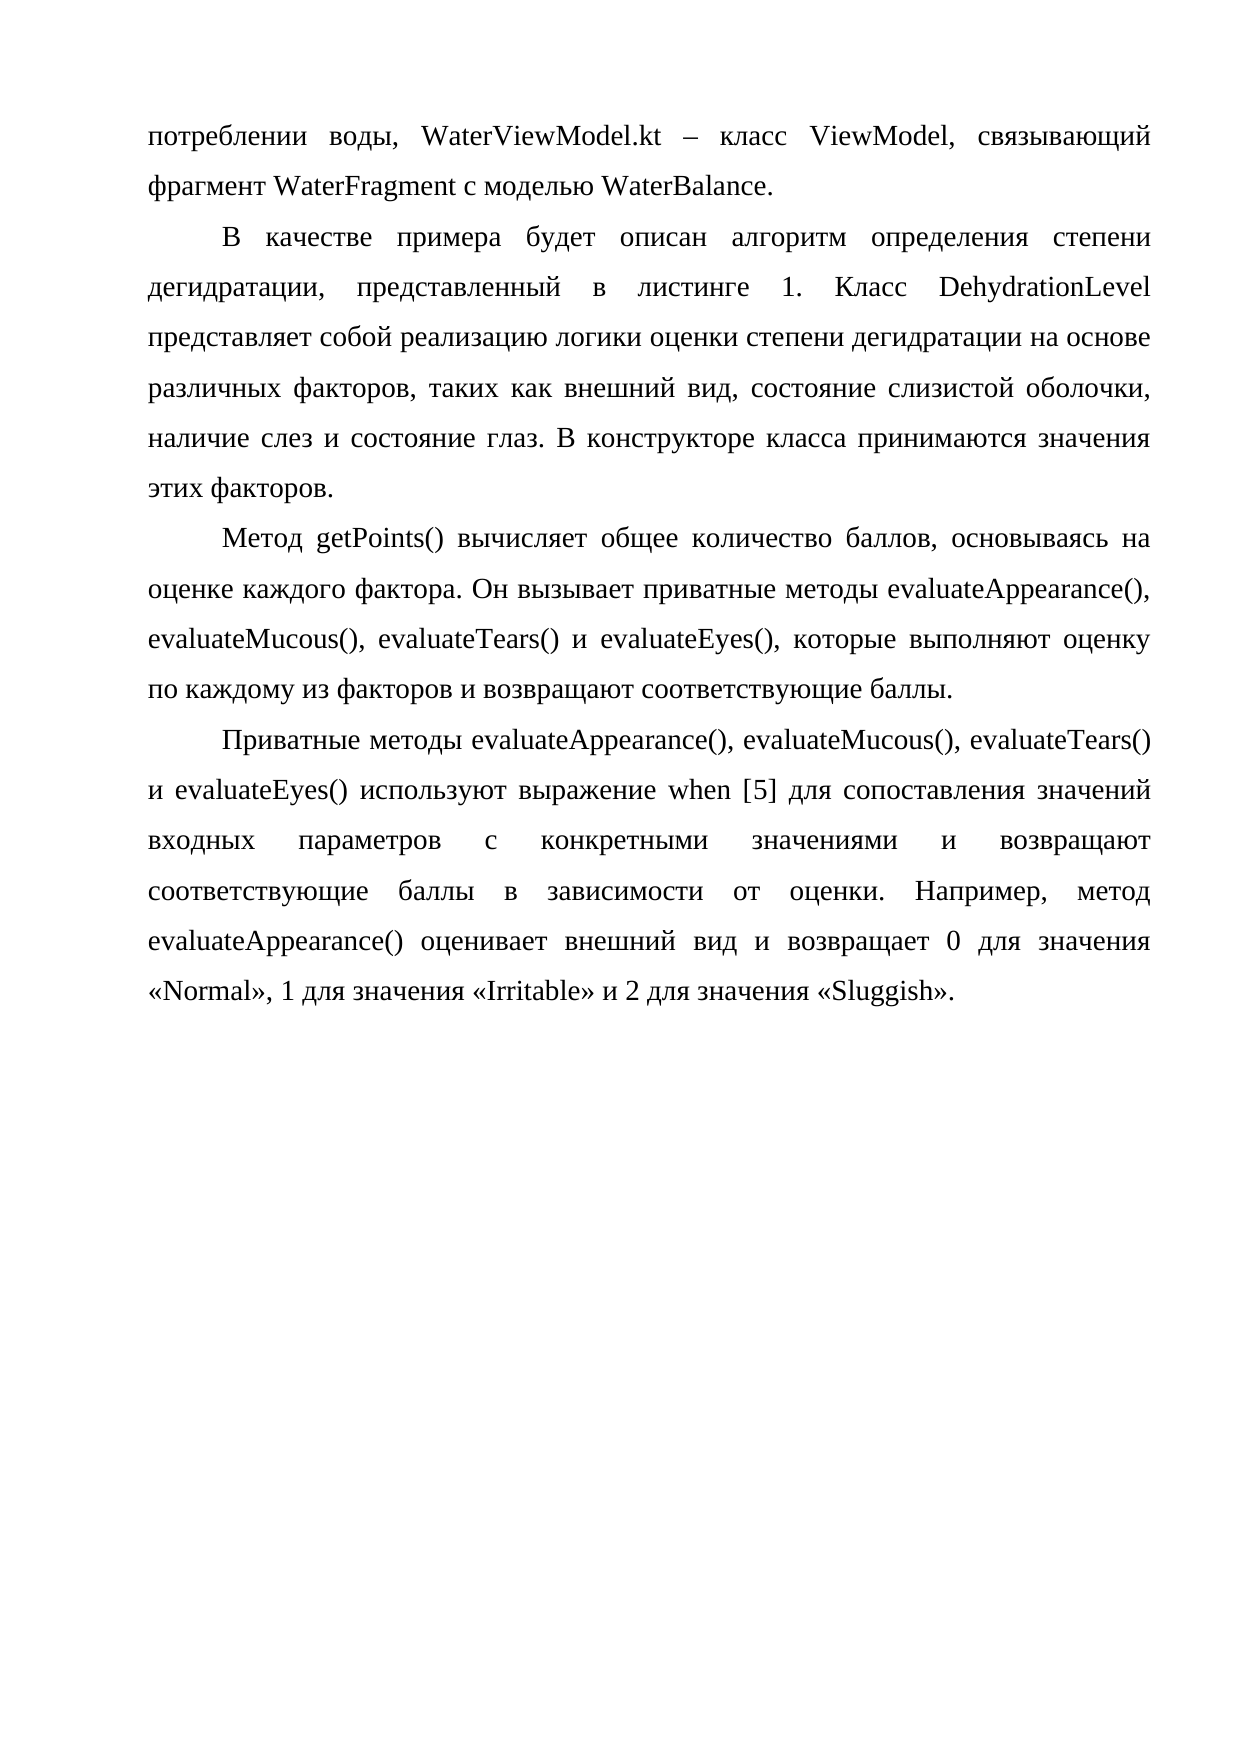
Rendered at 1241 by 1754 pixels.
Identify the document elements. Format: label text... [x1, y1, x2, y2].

text Приватные методы evaluateAppearance(), evaluateMucous(), evaluateTears() и evaluateEyes() используют выражение when [5] для сопоставления значений входных параметров с конкретными значениями и возвращают соответствующие баллы в зависимости от оценки. Например, метод evaluateAppearance() оценивает внешний вид и возвращает 0 для значения «Normal», 1 для значения «Irritable» и 2 для значения «Sluggish». [148, 722, 1152, 1007]
text Метод getPoints() вычисляет общее количество баллов, основываясь на оценке каждого фактора. Он вызывает приватные методы evaluateAppearance(), evaluateMucous(), evaluateTears() и evaluateEyes(), которые выполняют оценку по каждому из факторов и возвращают соответствующие баллы. [148, 521, 1152, 705]
text В качестве примера будет описан алгоритм определения степени дегидратации, представленный в листинге 1. Класс DehydrationLevel представляет собой реализацию логики оценки степени дегидратации на основе различных факторов, таких как внешний вид, состояние слизистой оболочки, наличие слез и состояние глаз. В конструкторе класса принимаются значения этих факторов. [148, 219, 1152, 504]
